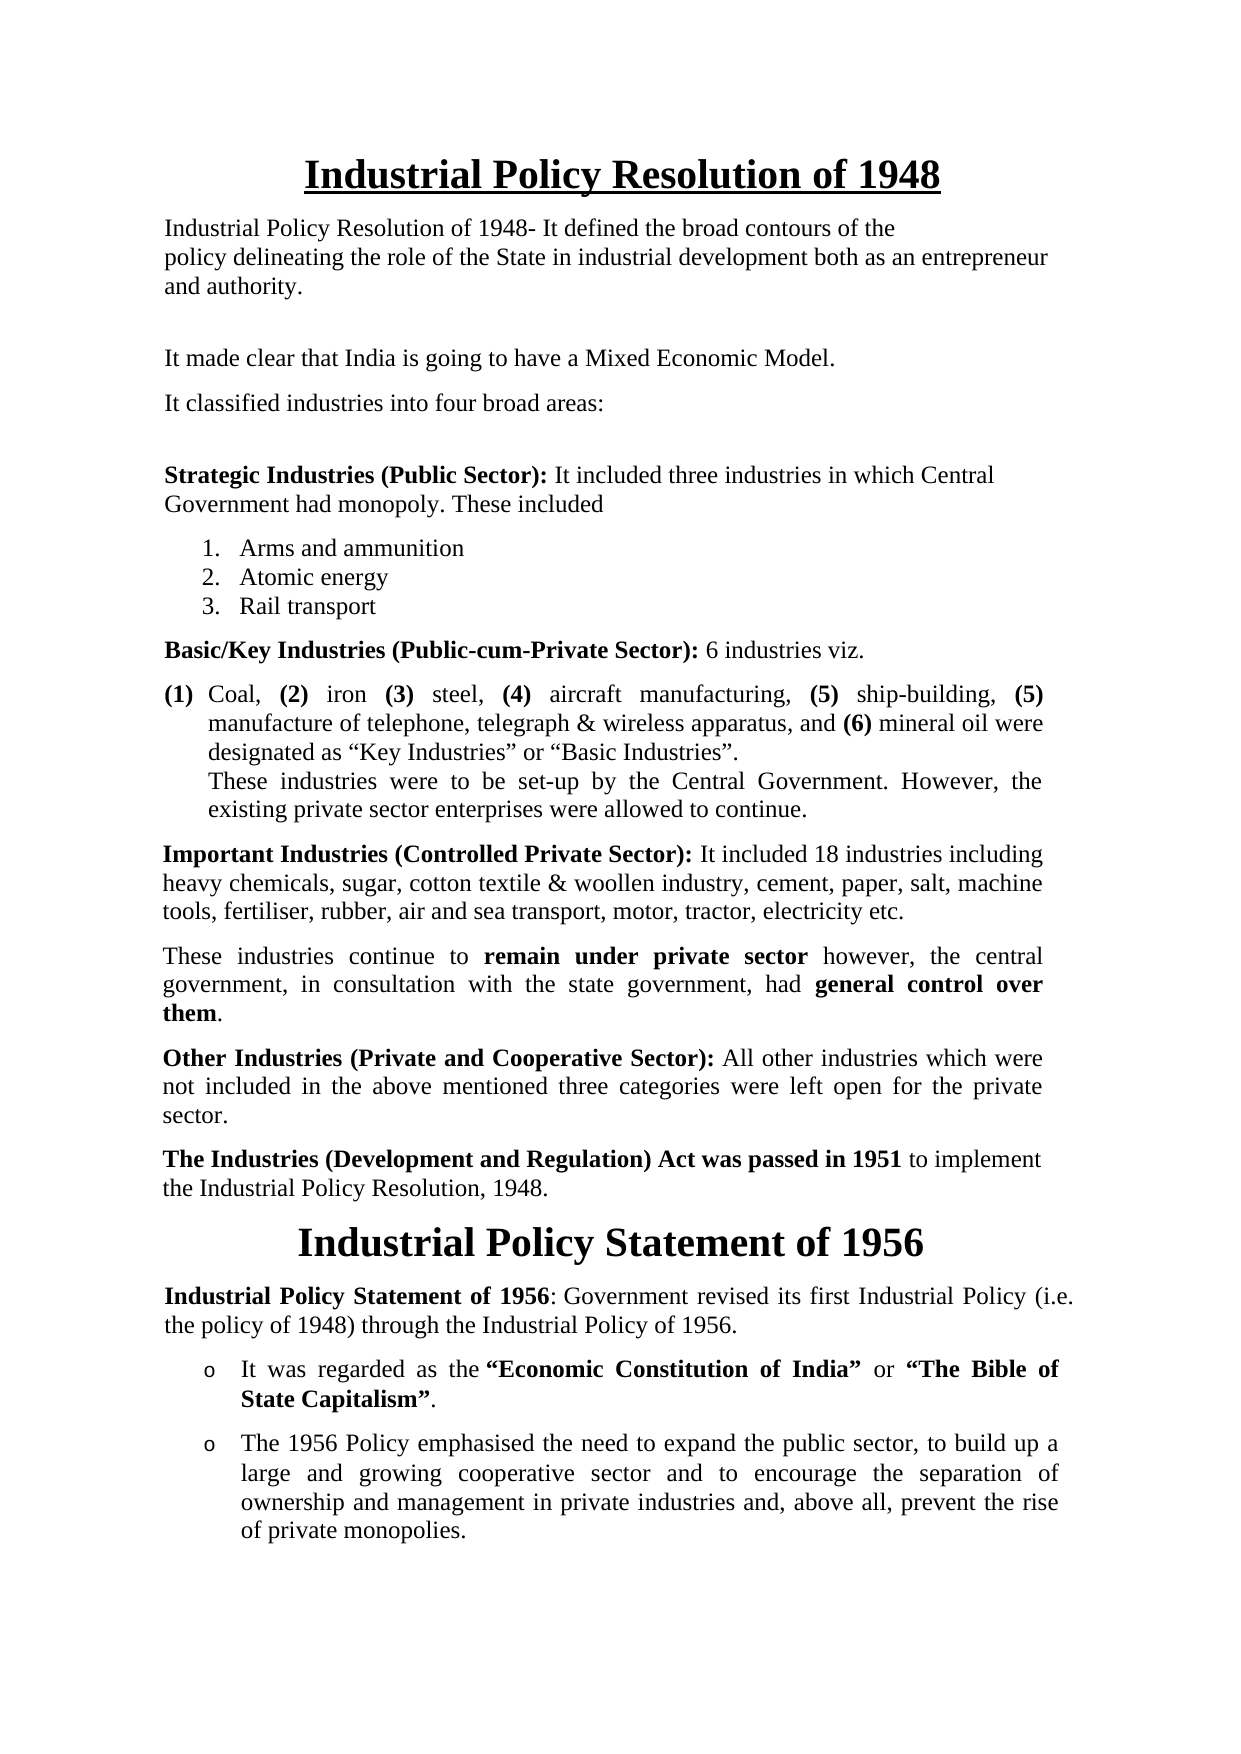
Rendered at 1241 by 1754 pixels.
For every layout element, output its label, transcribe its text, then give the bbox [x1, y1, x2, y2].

text Industrial Policy Resolution of 1948 [164, 150, 1080, 198]
text Industrial Policy Resolution of 1948- It defined the broad contours of the policy delineating the role of the State in industrial development both as an entrepreneur and authority. [164, 213, 1080, 328]
text It made clear that India is going to have a Mixed Economic Model. [164, 343, 1059, 372]
text Industrial Policy Statement of 1956 [162, 1218, 1059, 1266]
text Basic/Key Industries (Public-cum-Private Sector): 6 industries viz. [164, 635, 1043, 664]
text Other Industries (Private and Cooperative Sector): All other industries which were not included in the above mentioned three categories were left open for the private sector. [162, 1043, 1043, 1129]
list It was regarded as the “Economic Constitution of India” or “The Bible of State Capitalism”. [203, 1354, 1059, 1413]
list Arms and ammunition [202, 533, 1059, 562]
list These industries were to be set-up by the Central Government. However, the existing private sector enterprises were allowed to continue. [208, 766, 1043, 823]
text Industrial Policy Statement of 1956: Government revised its first Industrial Policy (i.e. the policy of 1948) through the Industrial Policy of 1956. [164, 1281, 1074, 1339]
list Rail transport [202, 591, 1059, 619]
text Important Industries (Controlled Private Sector): It included 18 industries including heavy chemicals, sugar, cotton textile & woollen industry, cement, paper, salt, machine tools, fertiliser, rubber, air and sea transport, motor, tractor, electricity etc. [162, 839, 1043, 925]
list Atomic energy [202, 562, 1059, 591]
list Coal, (2) iron (3) steel, (4) aircraft manufacturing, (5) ship-building, (5) manufacture of telephone, telegraph & wireless apparatus, and (6) mineral oil were designated as “Key Industries” or “Basic Industries”. [164, 679, 1043, 766]
text These industries continue to remain under private sector however, the central government, in consultation with the state government, had general control over them. [162, 941, 1043, 1027]
text Strategic Industries (Public Sector): It included three industries in which Central Government had monopoly. These included [164, 460, 1059, 518]
text It classified industries into four broad areas: [164, 388, 1059, 444]
list The 1956 Policy emphasised the need to expand the public sector, to build up a large and growing cooperative sector and to encourage the separation of ownership and management in private industries and, above all, prevent the rise of private monopolies. [203, 1428, 1059, 1544]
text The Industries (Development and Regulation) Act was passed in 1951 to implement the Industrial Policy Resolution, 1948. [162, 1144, 1059, 1202]
